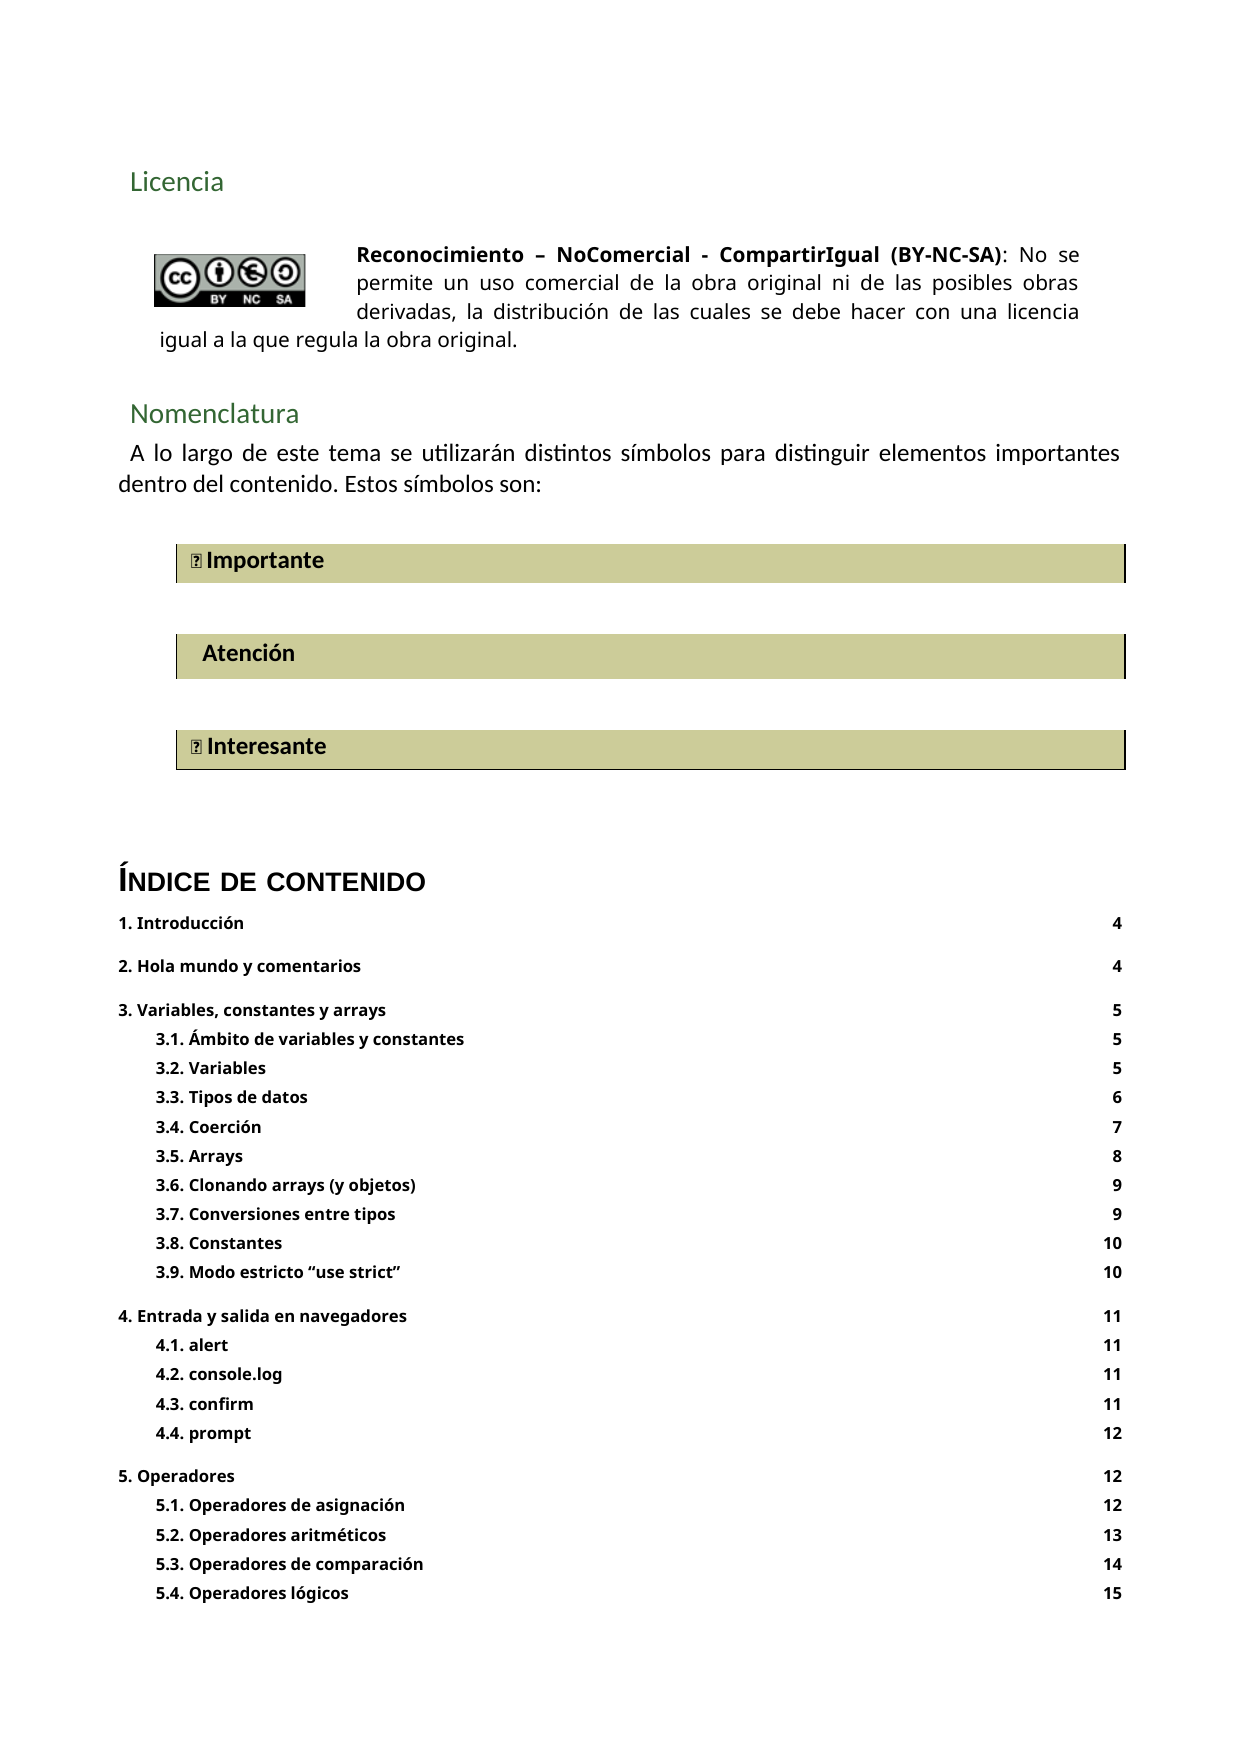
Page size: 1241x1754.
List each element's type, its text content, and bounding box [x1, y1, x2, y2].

text Reconocimiento – NoComercial - CompartirIgual (BY-NC-SA): No se permite un uso comercial de la obra original ni de las posibles obras derivadas, la distribución de las cuales se debe hacer con una licencia igual a la que regula la obra original. [159, 240, 1080, 354]
text A lo largo de este tema se utilizarán distintos símbolos para distinguir elementos importantes dentro del contenido. Estos símbolos son: [118, 437, 1122, 498]
text 📖 Importante [177, 544, 1124, 583]
text Índice de contenido [118, 861, 1122, 899]
text ❕ Atención [177, 634, 1124, 679]
text 💬 Interesante [177, 730, 1124, 769]
picture [154, 254, 306, 307]
text Nomenclatura [118, 395, 1122, 431]
text Licencia [118, 163, 1122, 199]
